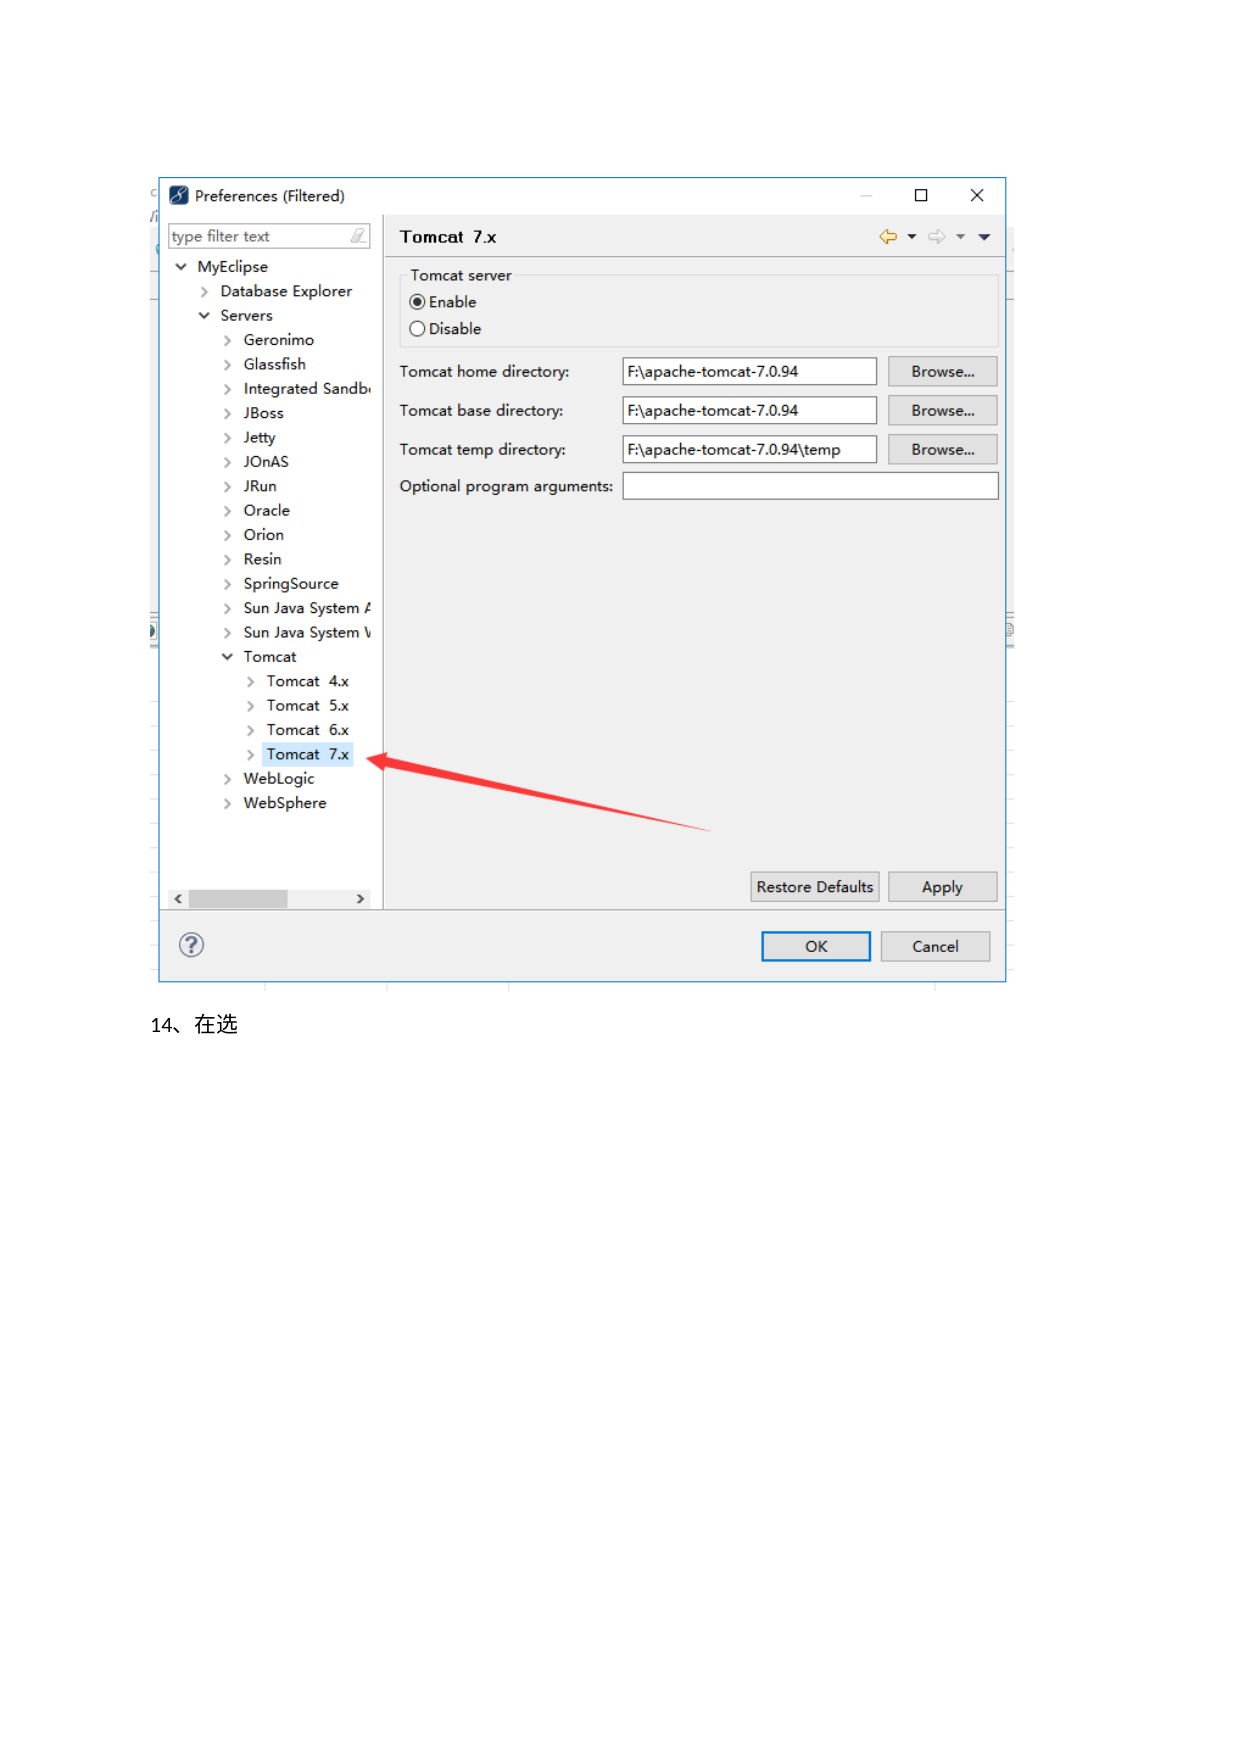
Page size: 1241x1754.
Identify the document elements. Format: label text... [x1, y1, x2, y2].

picture [150, 177, 1015, 991]
list 14、在选 [150, 1007, 1090, 1039]
